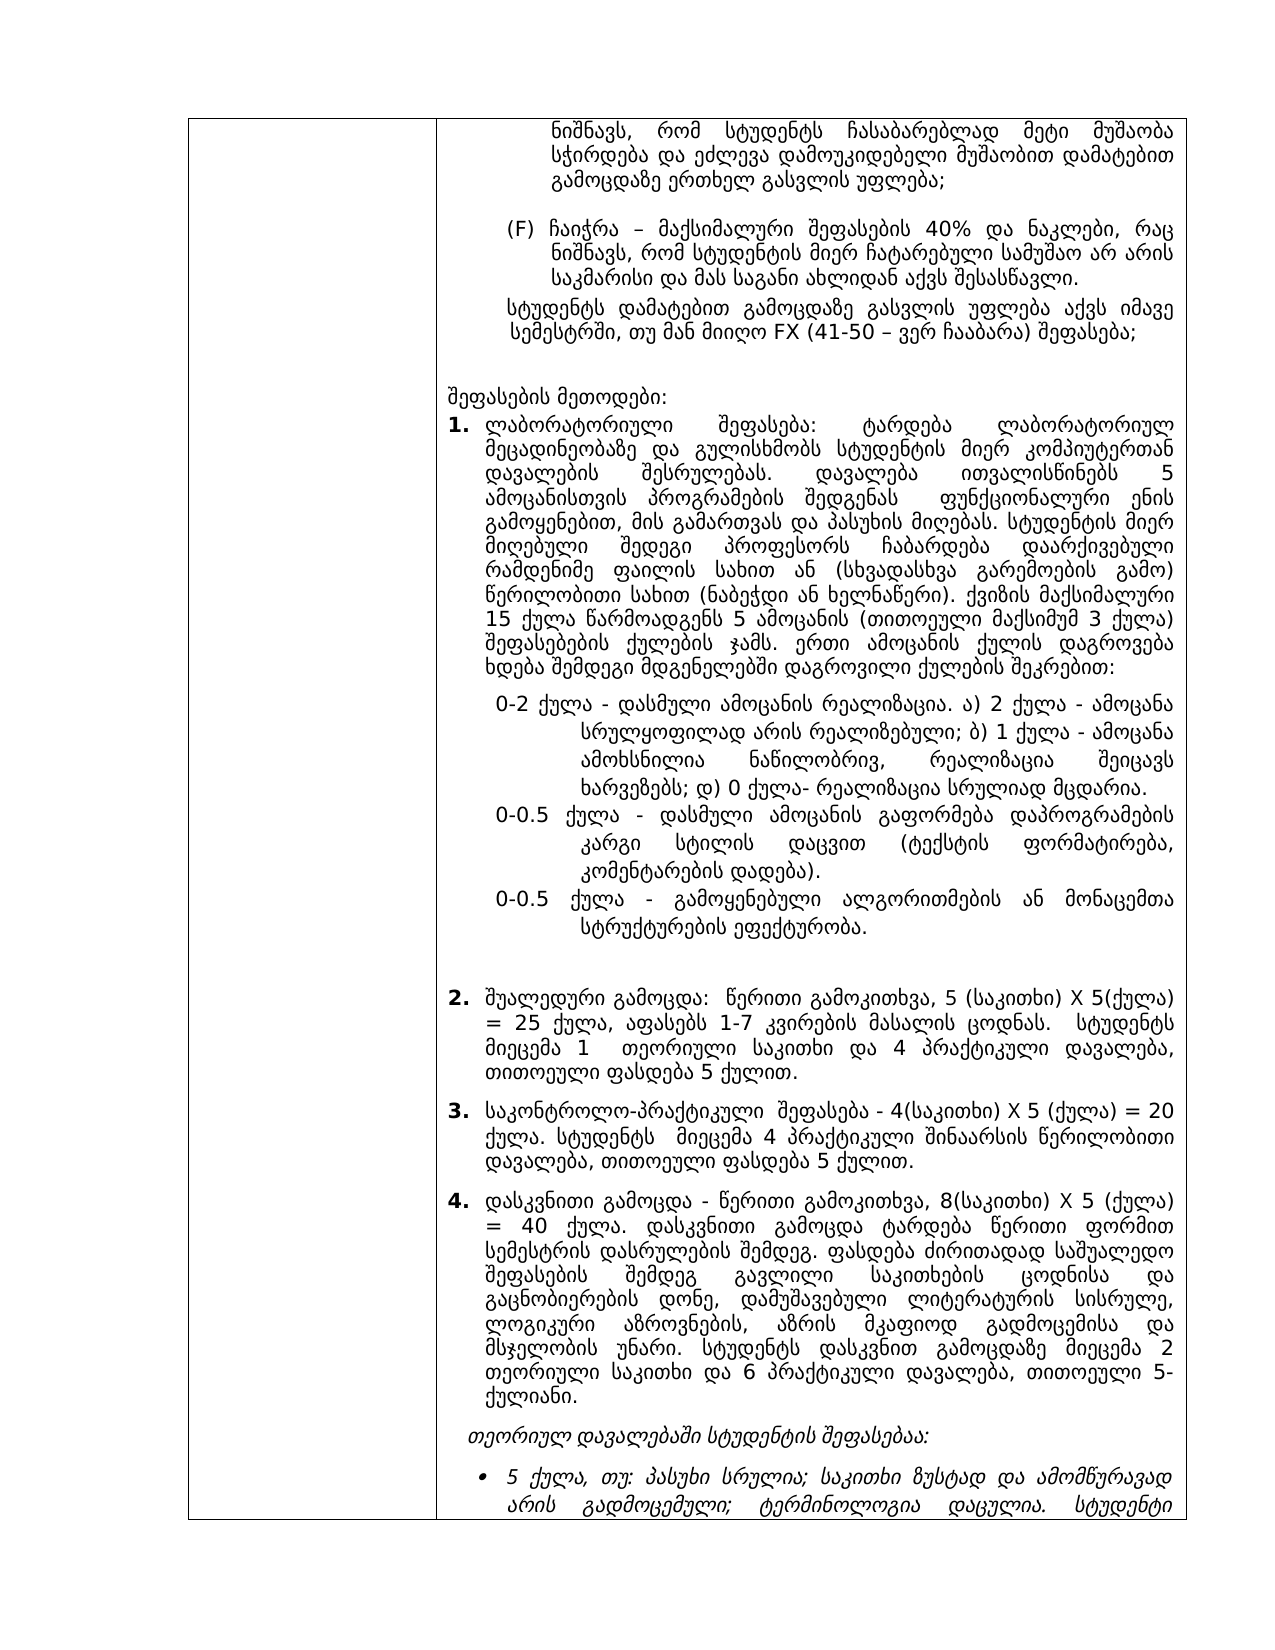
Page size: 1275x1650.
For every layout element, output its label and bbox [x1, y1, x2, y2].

table_cell [189, 119, 436, 1519]
table_cell [437, 119, 1186, 1519]
